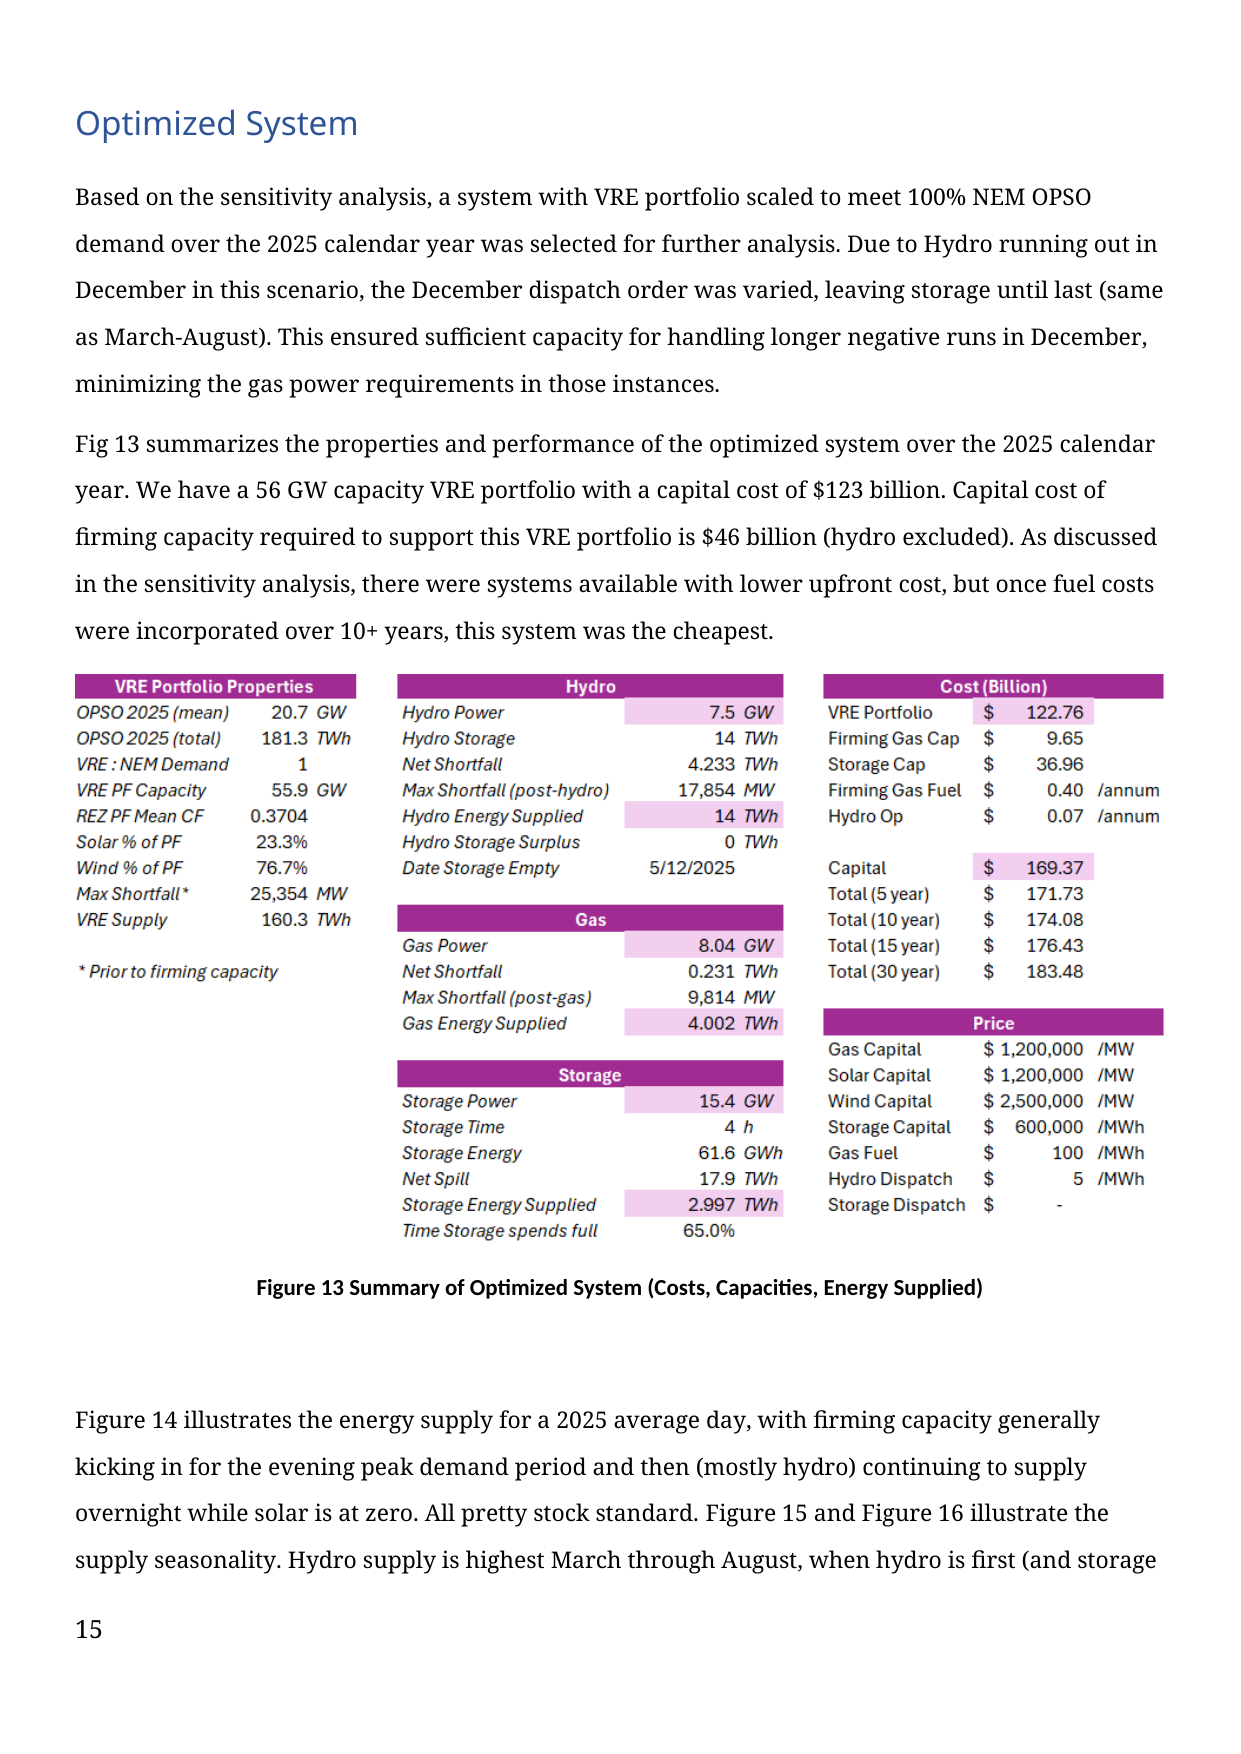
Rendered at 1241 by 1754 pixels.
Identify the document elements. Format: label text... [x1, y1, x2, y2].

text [75, 1403, 1165, 1575]
text Fig 13 summarizes the properties and performance of the optimized system over the 2025 calendar year. We have a 56 GW capacity VRE portfolio with a capital cost of $123 billion. Capital cost of firming capacity required to support this VRE portfolio is $46 billion (hydro excluded). As discussed in the sensitivity analysis, there were systems available with lower upfront cost, but once fuel costs were incorporated over 10+ years, this system was the cheapest. [75, 427, 1165, 646]
text Based on the sensitivity analysis, a system with VRE portfolio scaled to meet 100% NEM OPSO demand over the 2025 calendar year was selected for further analysis. Due to Hydro running out in December in this scenario, the December dispatch order was varied, leaving storage until last (same as March-August). This ensured sufficient capacity for handling longer negative runs in December, minimizing the gas power requirements in those instances. [75, 181, 1165, 399]
subtitle Optimized System [75, 100, 1165, 145]
text Figure 13 Summary of Optimized System (Costs, Capacities, Energy Supplied) [75, 1273, 1165, 1301]
picture [75, 674, 1166, 1244]
